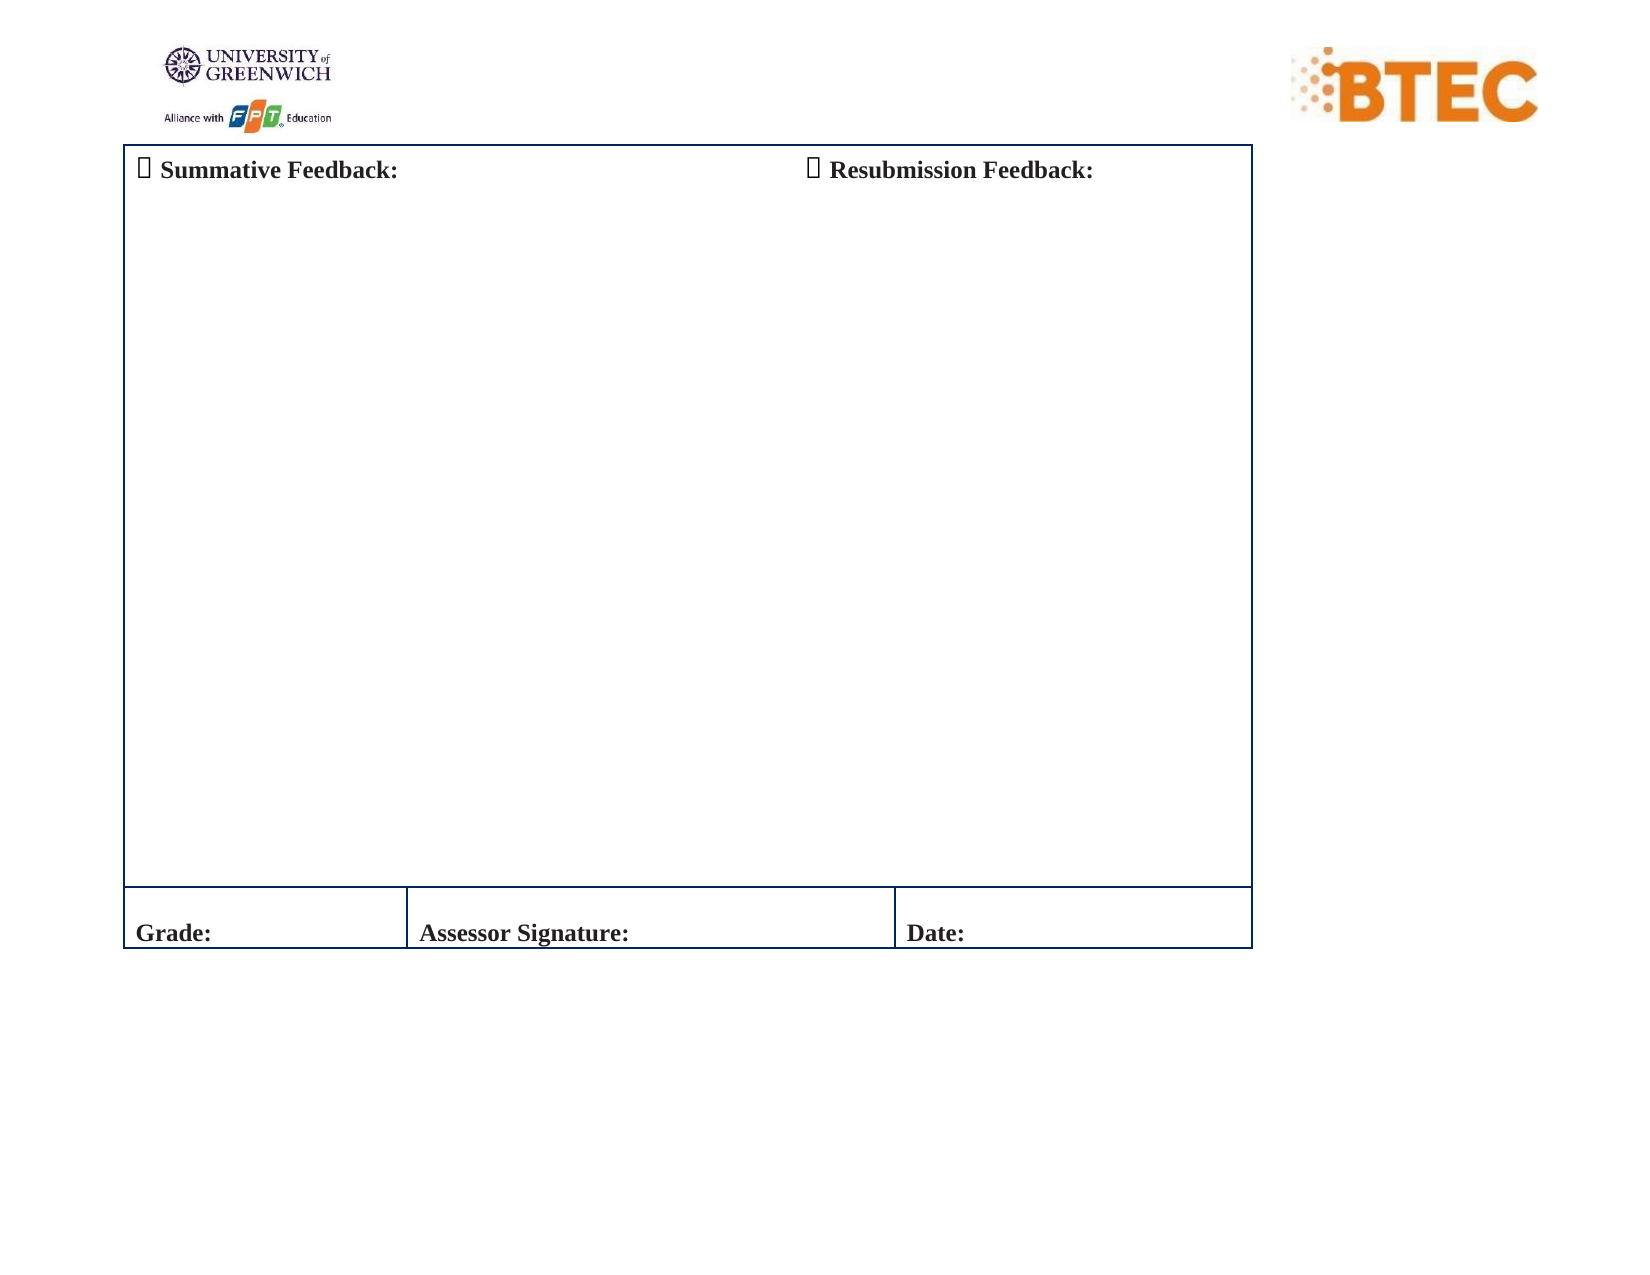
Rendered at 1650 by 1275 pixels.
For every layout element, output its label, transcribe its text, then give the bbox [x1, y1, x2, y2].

table_header  Summative Feedback:  Resubmission Feedback: [125, 146, 1251, 886]
picture [1290, 47, 1538, 122]
table_cell Assessor Signature: [408, 888, 894, 947]
picture [150, 33, 343, 144]
table_cell Date: [896, 888, 1251, 947]
table_cell Grade: [125, 888, 406, 947]
